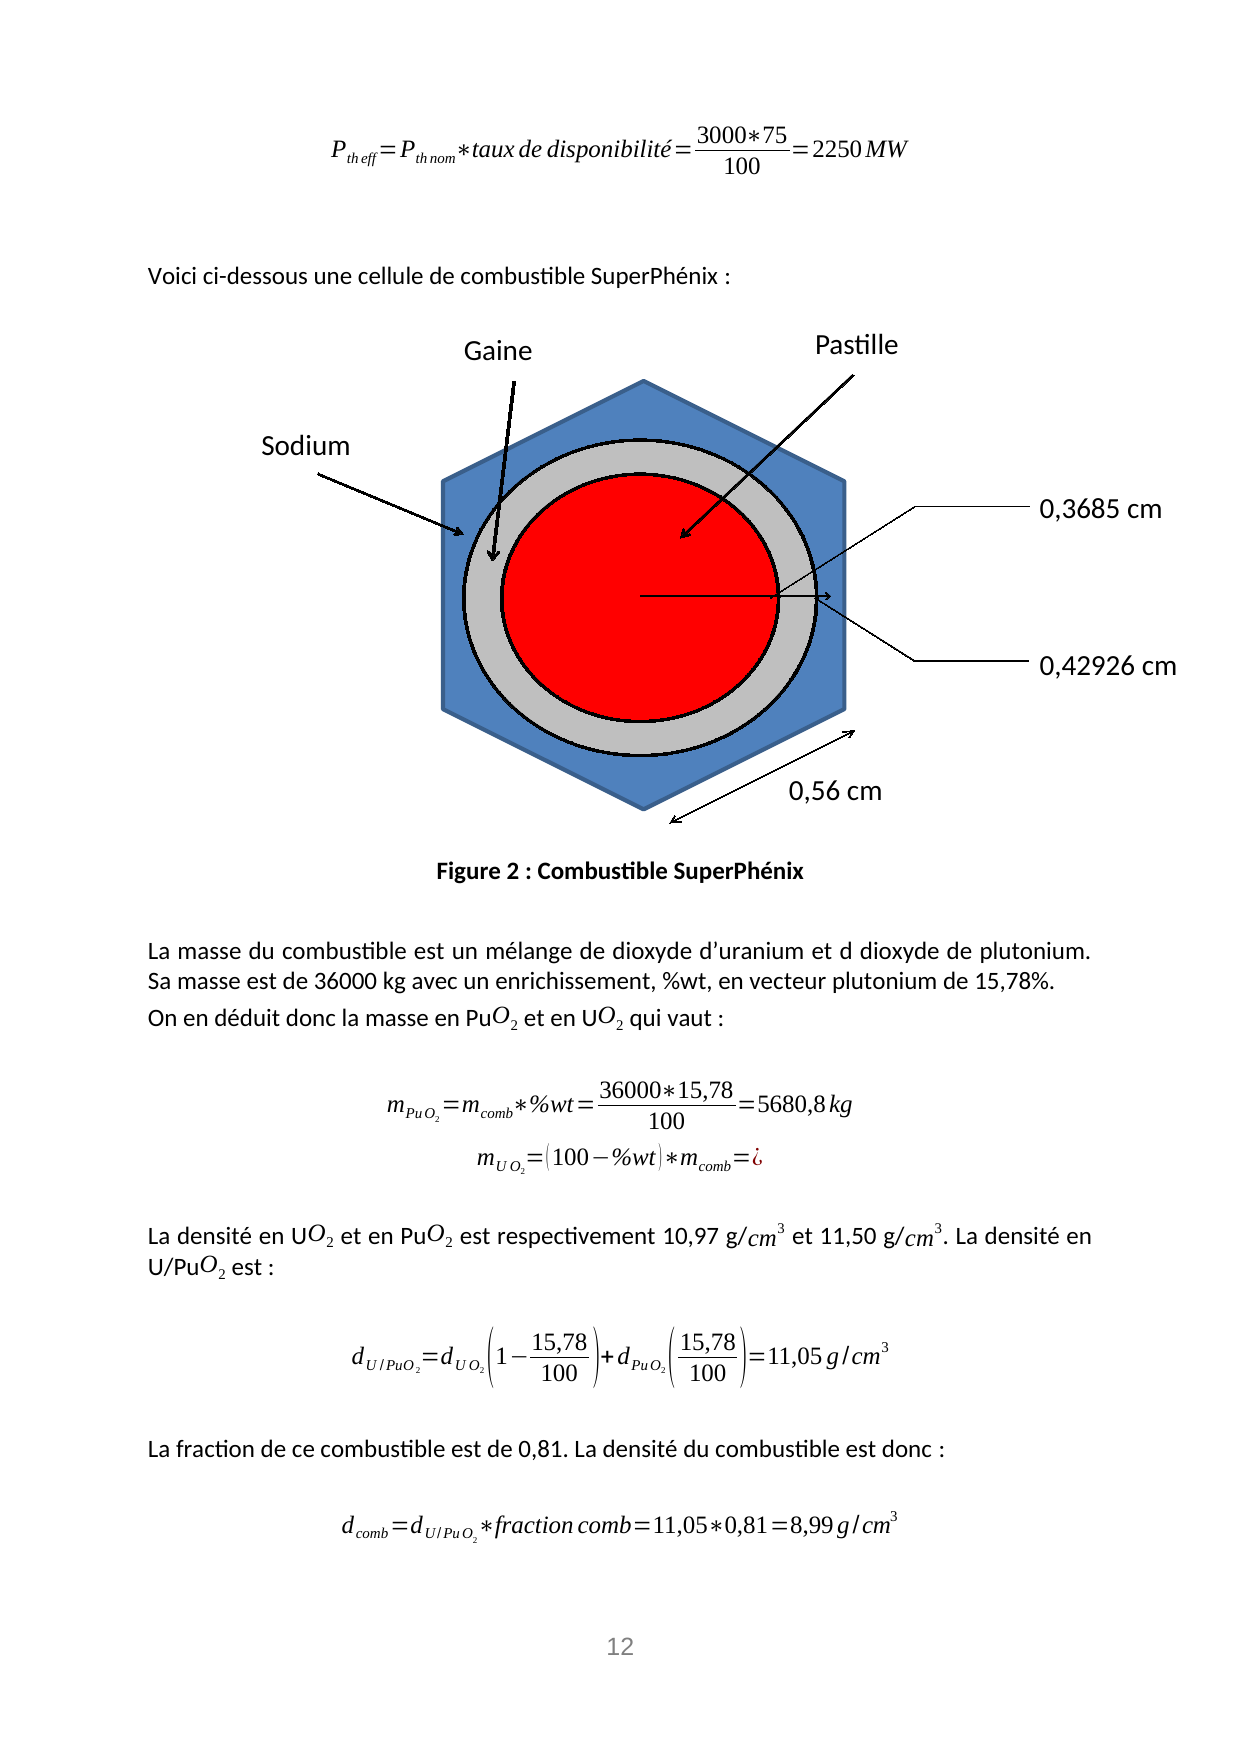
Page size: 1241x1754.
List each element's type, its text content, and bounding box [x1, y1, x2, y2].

text On en déduit donc la masse en Pu et en U qui vaut : [148, 1002, 1092, 1033]
text La masse du combustible est un mélange de dioxyde d’uranium et d dioxyde de plutonium. Sa masse est de 36000 kg avec un enrichissement, %wt, en vecteur plutonium de 15,78%. [148, 935, 1092, 996]
text La fraction de ce combustible est de 0,81. La densité du combustible est donc : [148, 1433, 1092, 1464]
text La densité en U et en Pu est respectivement 10,97 g/ et 11,50 g/. La densité en U/Pu est : [148, 1220, 1092, 1282]
text Voici ci-dessous une cellule de combustible SuperPhénix : [148, 261, 1092, 291]
text Figure 2 : Combustible SuperPhénix [148, 855, 1092, 886]
